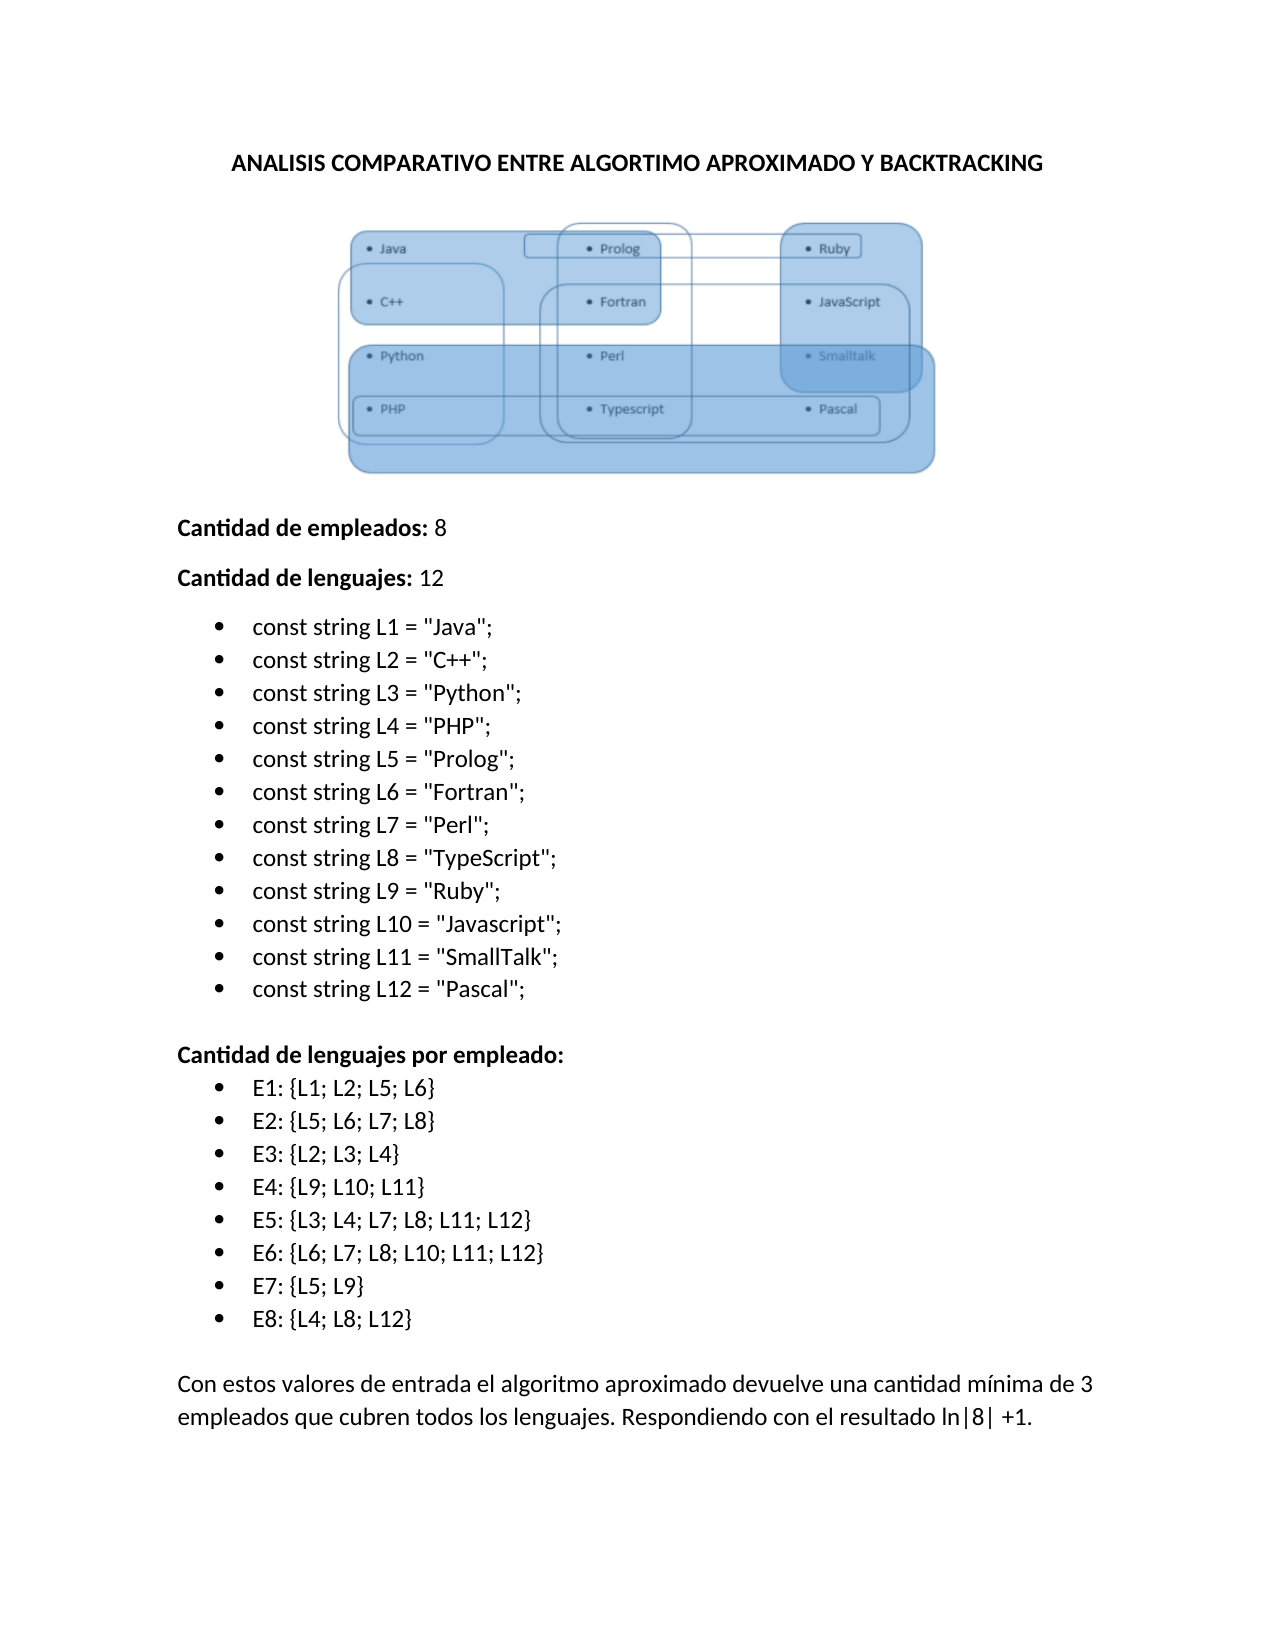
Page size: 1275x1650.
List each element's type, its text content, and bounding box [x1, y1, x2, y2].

list E1: {L1; L2; L5; L6} [215, 1072, 1098, 1103]
list const string L12 = "Pascal"; [215, 974, 1098, 1004]
list const string L2 = "C++"; [215, 644, 1098, 675]
list E5: {L3; L4; L7; L8; L11; L12} [215, 1204, 1098, 1234]
list E7: {L5; L9} [215, 1270, 1098, 1300]
text Cantidad de lenguajes: 12 [177, 562, 1098, 592]
list E6: {L6; L7; L8; L10; L11; L12} [215, 1237, 1098, 1267]
list const string L8 = "TypeScript"; [215, 842, 1098, 872]
list E2: {L5; L6; L7; L8} [215, 1105, 1098, 1136]
list const string L11 = "SmallTalk"; [215, 941, 1098, 971]
list E4: {L9; L10; L11} [215, 1171, 1098, 1202]
list const string L1 = "Java"; [215, 612, 1098, 642]
picture [311, 197, 964, 494]
text Cantidad de empleados: 8 [177, 512, 1098, 543]
text ANALISIS COMPARATIVO ENTRE ALGORTIMO APROXIMADO Y BACKTRACKING [177, 148, 1098, 178]
list E3: {L2; L3; L4} [215, 1138, 1098, 1169]
list E8: {L4; L8; L12} [215, 1303, 1098, 1333]
list const string L7 = "Perl"; [215, 809, 1098, 839]
list const string L5 = "Prolog"; [215, 743, 1098, 774]
text Con estos valores de entrada el algoritmo aproximado devuelve una cantidad mínima de 3 empleados que cubren todos los lenguajes. Respondiendo con el resultado ln|8| +1. [177, 1369, 1098, 1432]
list const string L10 = "Javascript"; [215, 908, 1098, 938]
text Cantidad de lenguajes por empleado: [177, 1039, 1098, 1070]
list const string L3 = "Python"; [215, 677, 1098, 708]
list const string L9 = "Ruby"; [215, 875, 1098, 905]
list const string L6 = "Fortran"; [215, 776, 1098, 807]
list const string L4 = "PHP"; [215, 710, 1098, 741]
